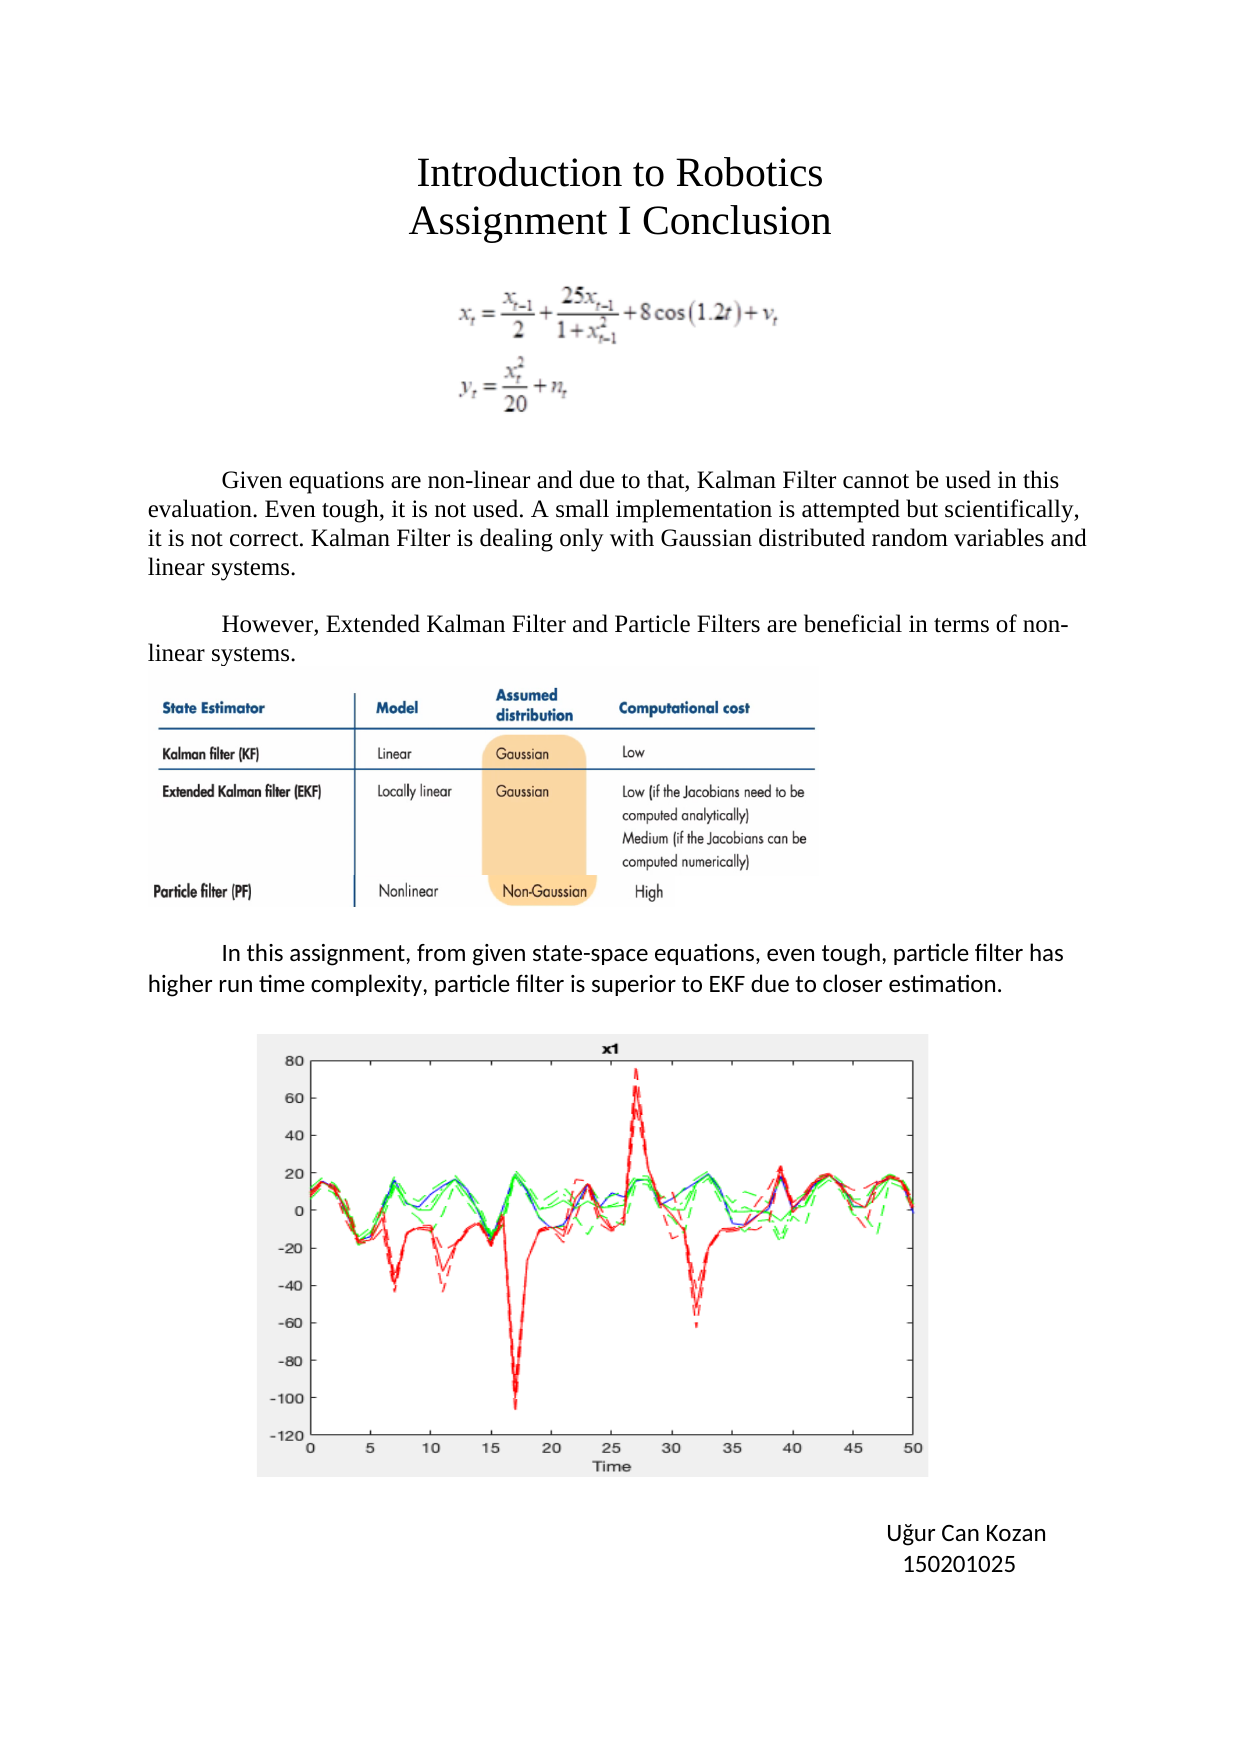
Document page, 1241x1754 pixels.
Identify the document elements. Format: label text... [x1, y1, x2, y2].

text Assignment I Conclusion [148, 196, 1093, 243]
text However, Extended Kalman Filter and Particle Filters are beneficial in terms of non-linear systems. [148, 609, 1093, 667]
text 150201025 [148, 1548, 1093, 1578]
text Given equations are non-linear and due to that, Kalman Filter cannot be used in this evaluation. Even tough, it is not used. A small implementation is attempted but scientifically, it is not correct. Kalman Filter is dealing only with Gaussian distributed random variables and linear systems. [148, 466, 1093, 581]
picture [147, 666, 819, 907]
text Introduction to Robotics [148, 148, 1093, 196]
picture [256, 1034, 929, 1477]
text Uğur Can Kozan [811, 1517, 1093, 1548]
picture [448, 272, 792, 418]
text In this assignment, from given state-space equations, even tough, particle filter has higher run time complexity, particle filter is superior to EKF due to closer estimation. [148, 938, 1093, 999]
